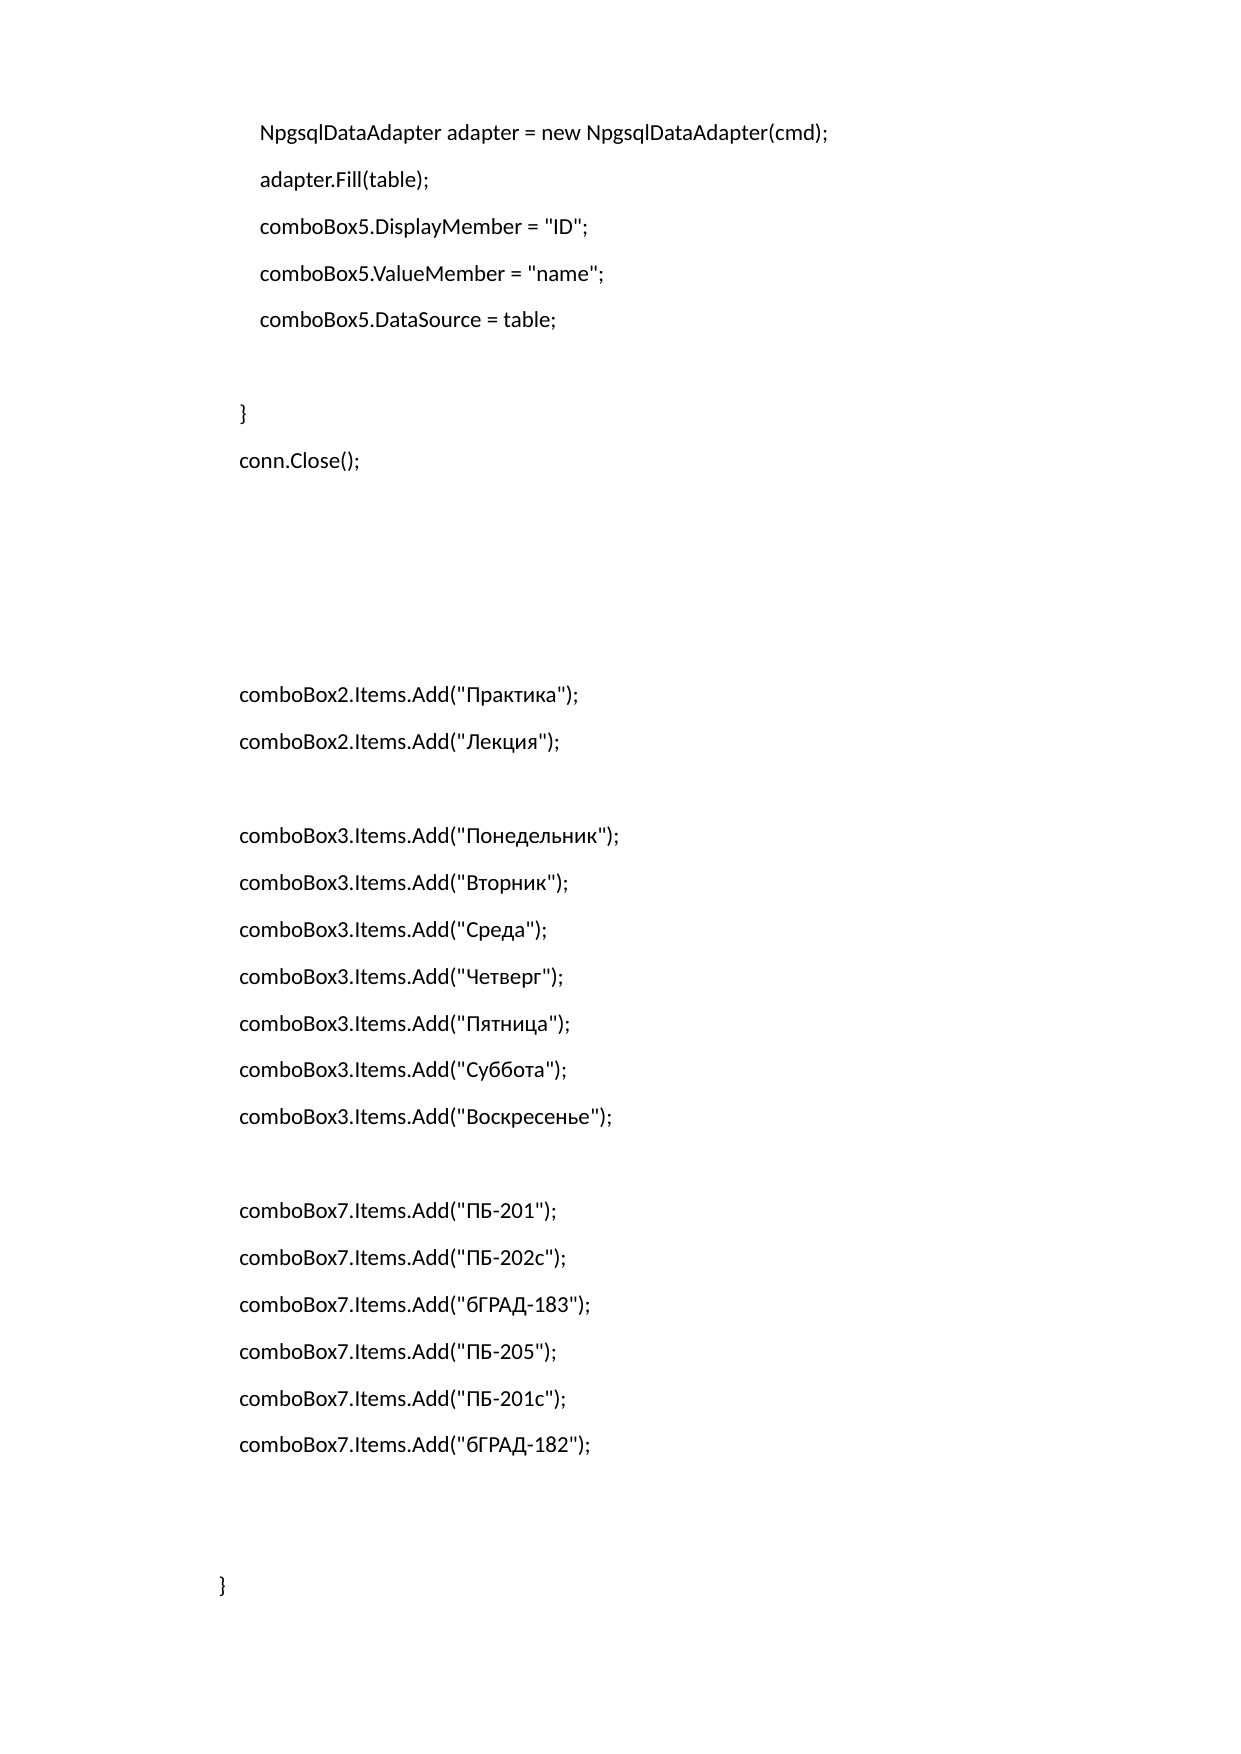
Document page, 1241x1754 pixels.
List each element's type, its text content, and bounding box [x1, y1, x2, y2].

text comboBox5.DataSource = table; [177, 306, 1152, 334]
text conn.Close(); [177, 446, 1152, 474]
text } [177, 1571, 1152, 1599]
text comboBox5.DisplayMember = "ID"; [177, 212, 1152, 240]
text comboBox3.Items.Add("Четверг"); [177, 962, 1152, 990]
text comboBox3.Items.Add("Пятница"); [177, 1009, 1152, 1037]
text comboBox3.Items.Add("Вторник"); [177, 868, 1152, 896]
text comboBox3.Items.Add("Среда"); [177, 915, 1152, 943]
text comboBox7.Items.Add("ПБ-202с"); [177, 1243, 1152, 1271]
text } [177, 399, 1152, 427]
text comboBox3.Items.Add("Суббота"); [177, 1056, 1152, 1084]
text comboBox3.Items.Add("Воскресенье"); [177, 1102, 1152, 1131]
text comboBox5.ValueMember = "name"; [177, 259, 1152, 287]
text comboBox2.Items.Add("Лекция"); [177, 727, 1152, 756]
text comboBox3.Items.Add("Понедельник"); [177, 821, 1152, 849]
text NpgsqlDataAdapter adapter = new NpgsqlDataAdapter(cmd); [177, 118, 1152, 146]
text comboBox7.Items.Add("ПБ-201с"); [177, 1384, 1152, 1412]
text comboBox7.Items.Add("ПБ-201"); [177, 1196, 1152, 1224]
text comboBox2.Items.Add("Практика"); [177, 681, 1152, 709]
text comboBox7.Items.Add("ПБ-205"); [177, 1337, 1152, 1365]
text comboBox7.Items.Add("бГРАД-182"); [177, 1431, 1152, 1459]
text adapter.Fill(table); [177, 165, 1152, 193]
text comboBox7.Items.Add("бГРАД-183"); [177, 1290, 1152, 1318]
